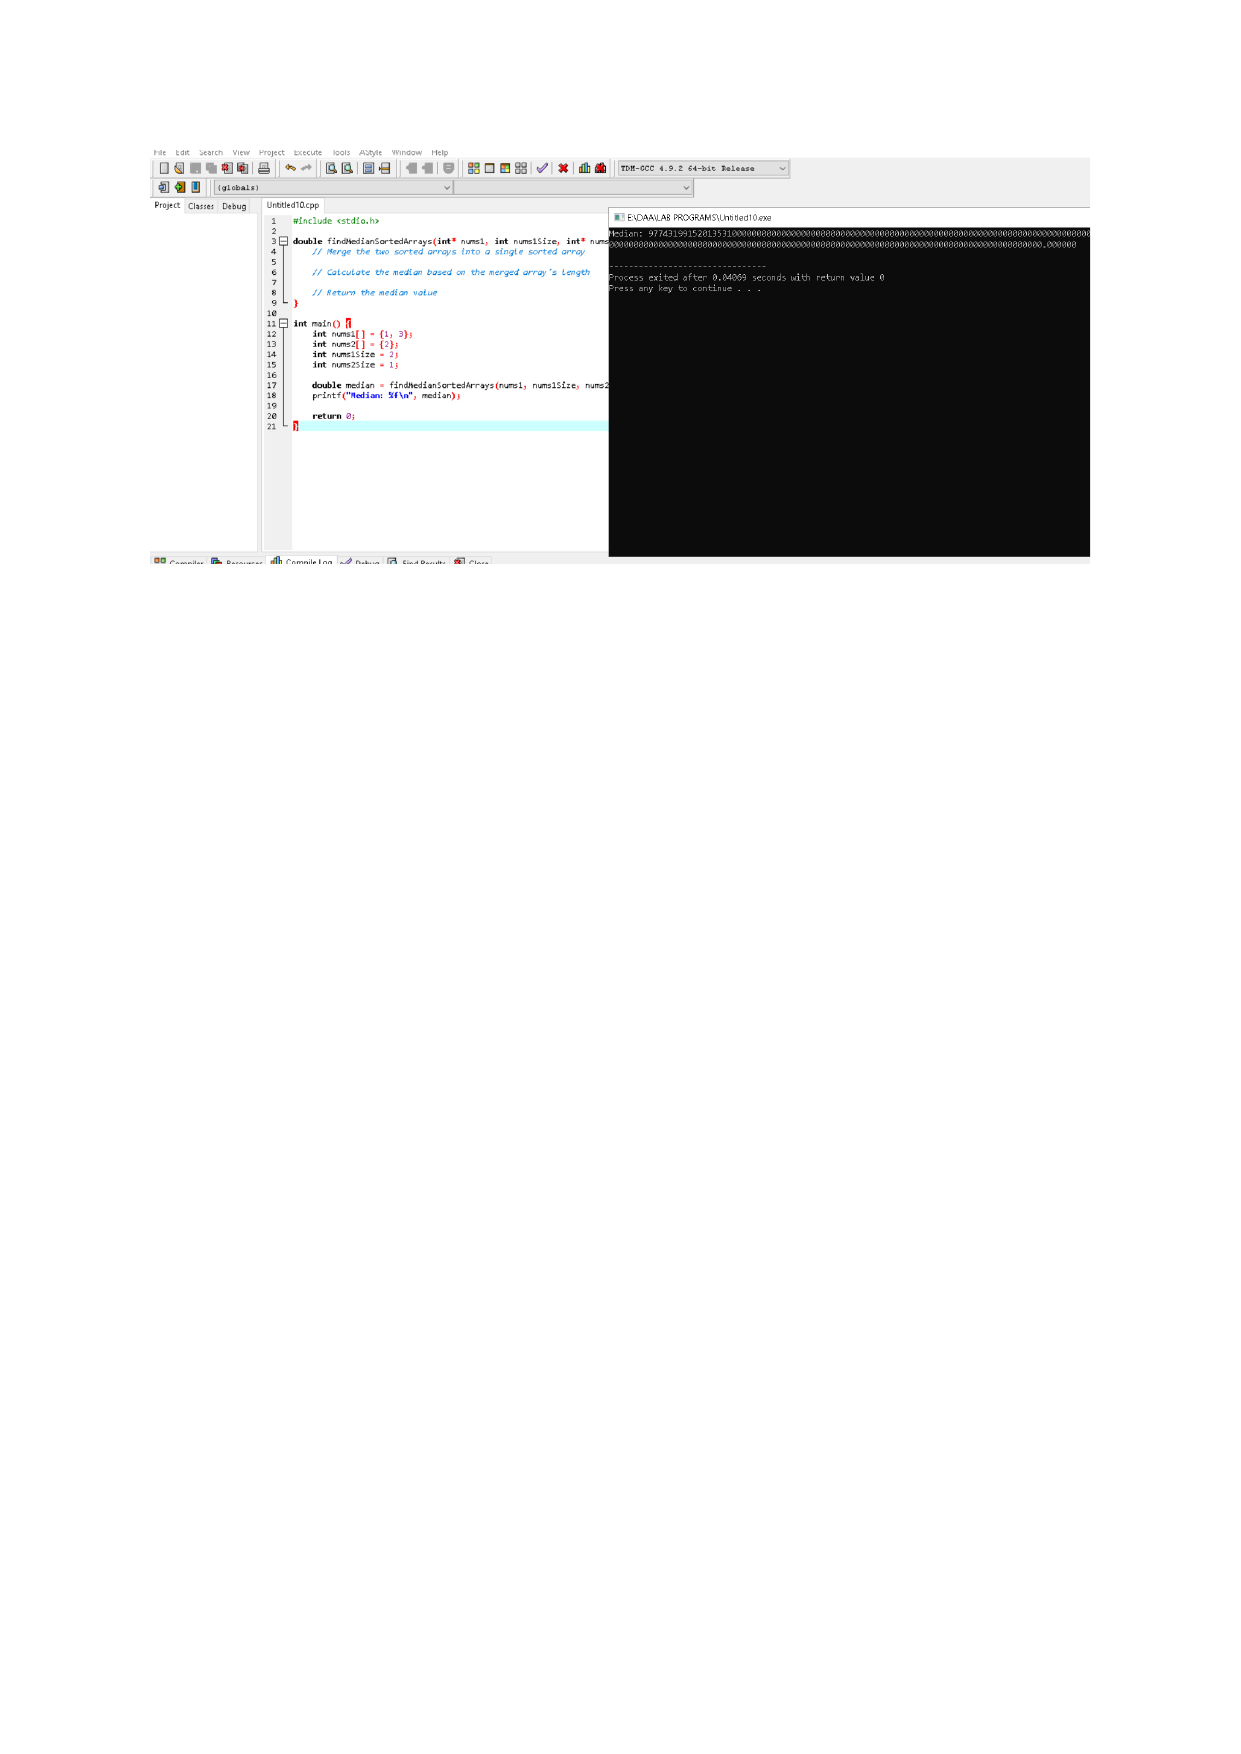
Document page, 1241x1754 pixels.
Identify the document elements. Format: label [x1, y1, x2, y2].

picture [150, 150, 1091, 564]
